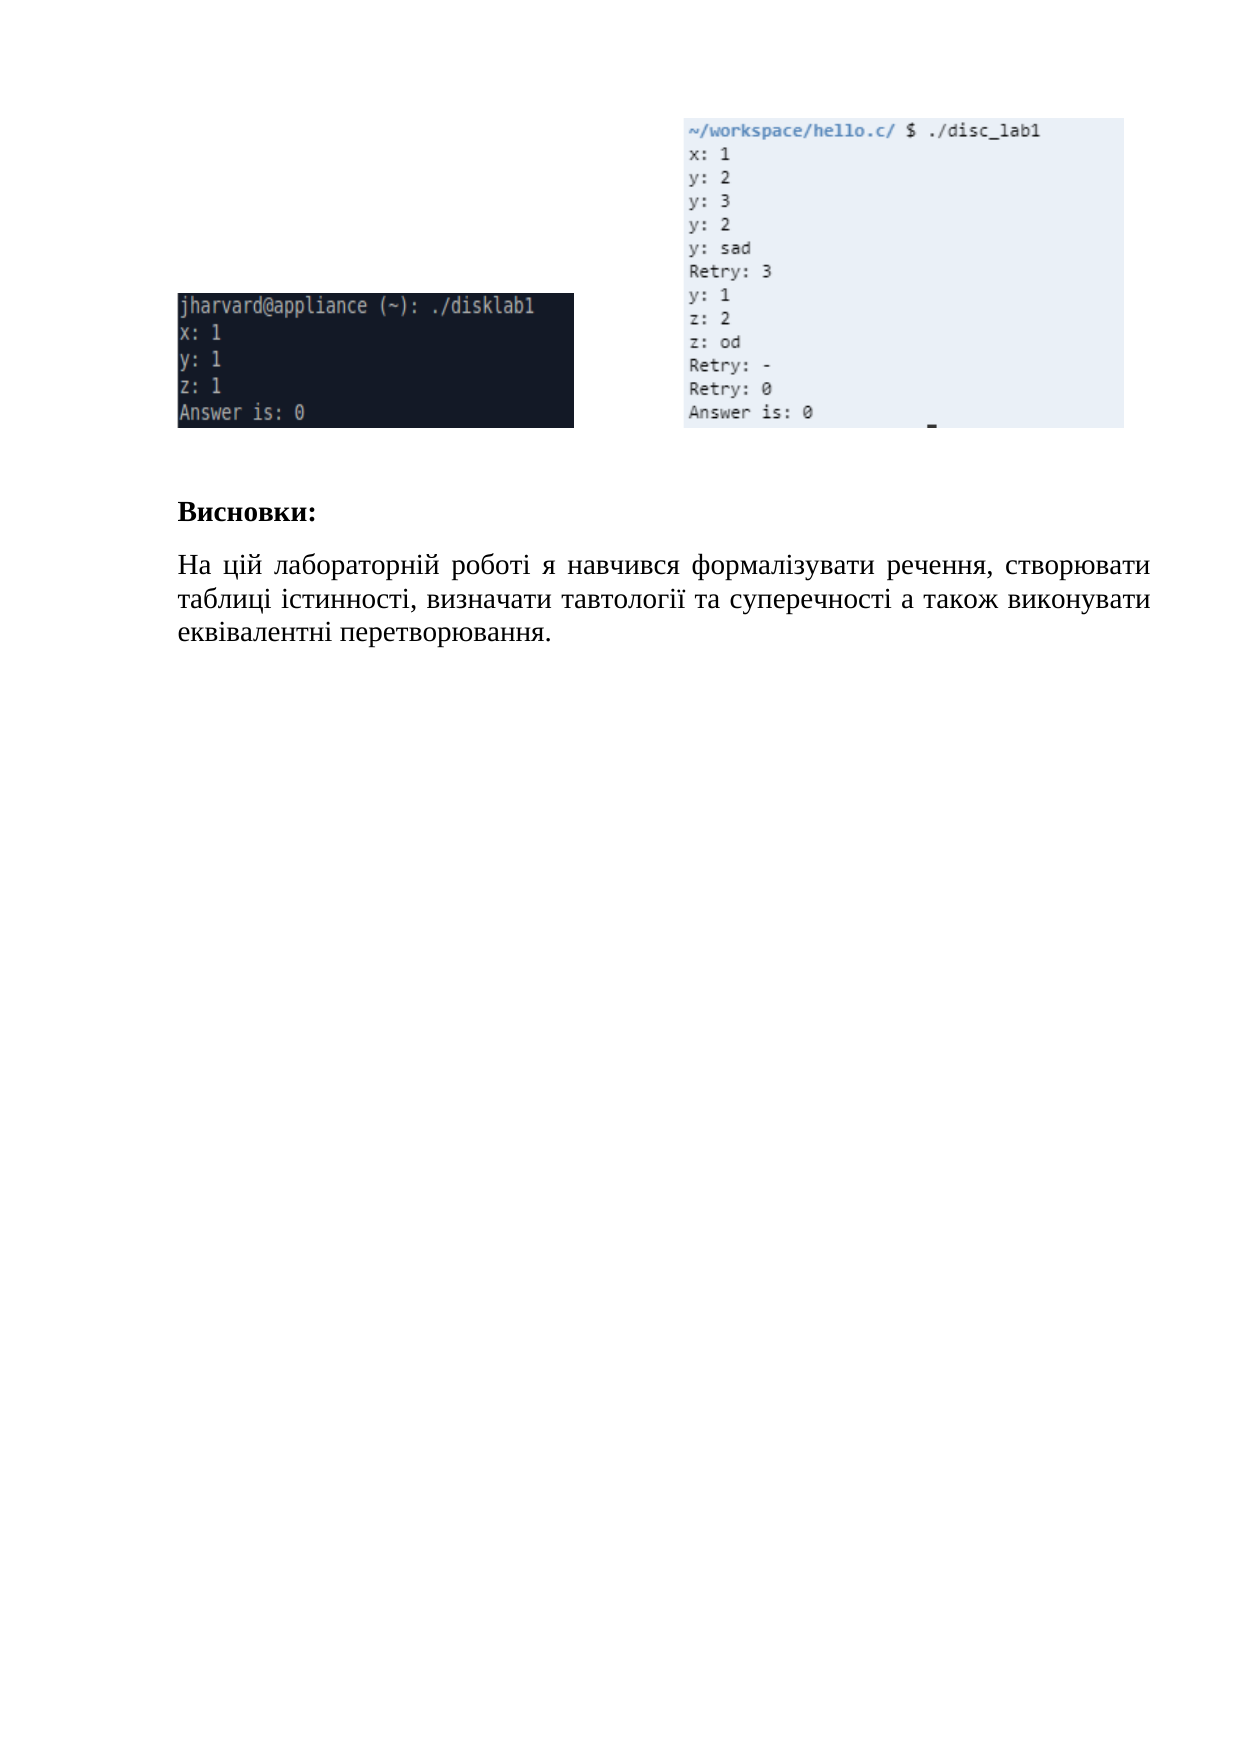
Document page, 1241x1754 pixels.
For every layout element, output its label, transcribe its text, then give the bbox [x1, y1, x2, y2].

picture [683, 118, 1124, 428]
text На цій лабораторній роботі я навчився формалізувати речення, створювати таблиці істинності, визначати тавтології та суперечності а також виконувати еквівалентні перетворювання. [177, 547, 1152, 648]
text Висновки: [177, 494, 1152, 528]
picture [177, 293, 574, 428]
